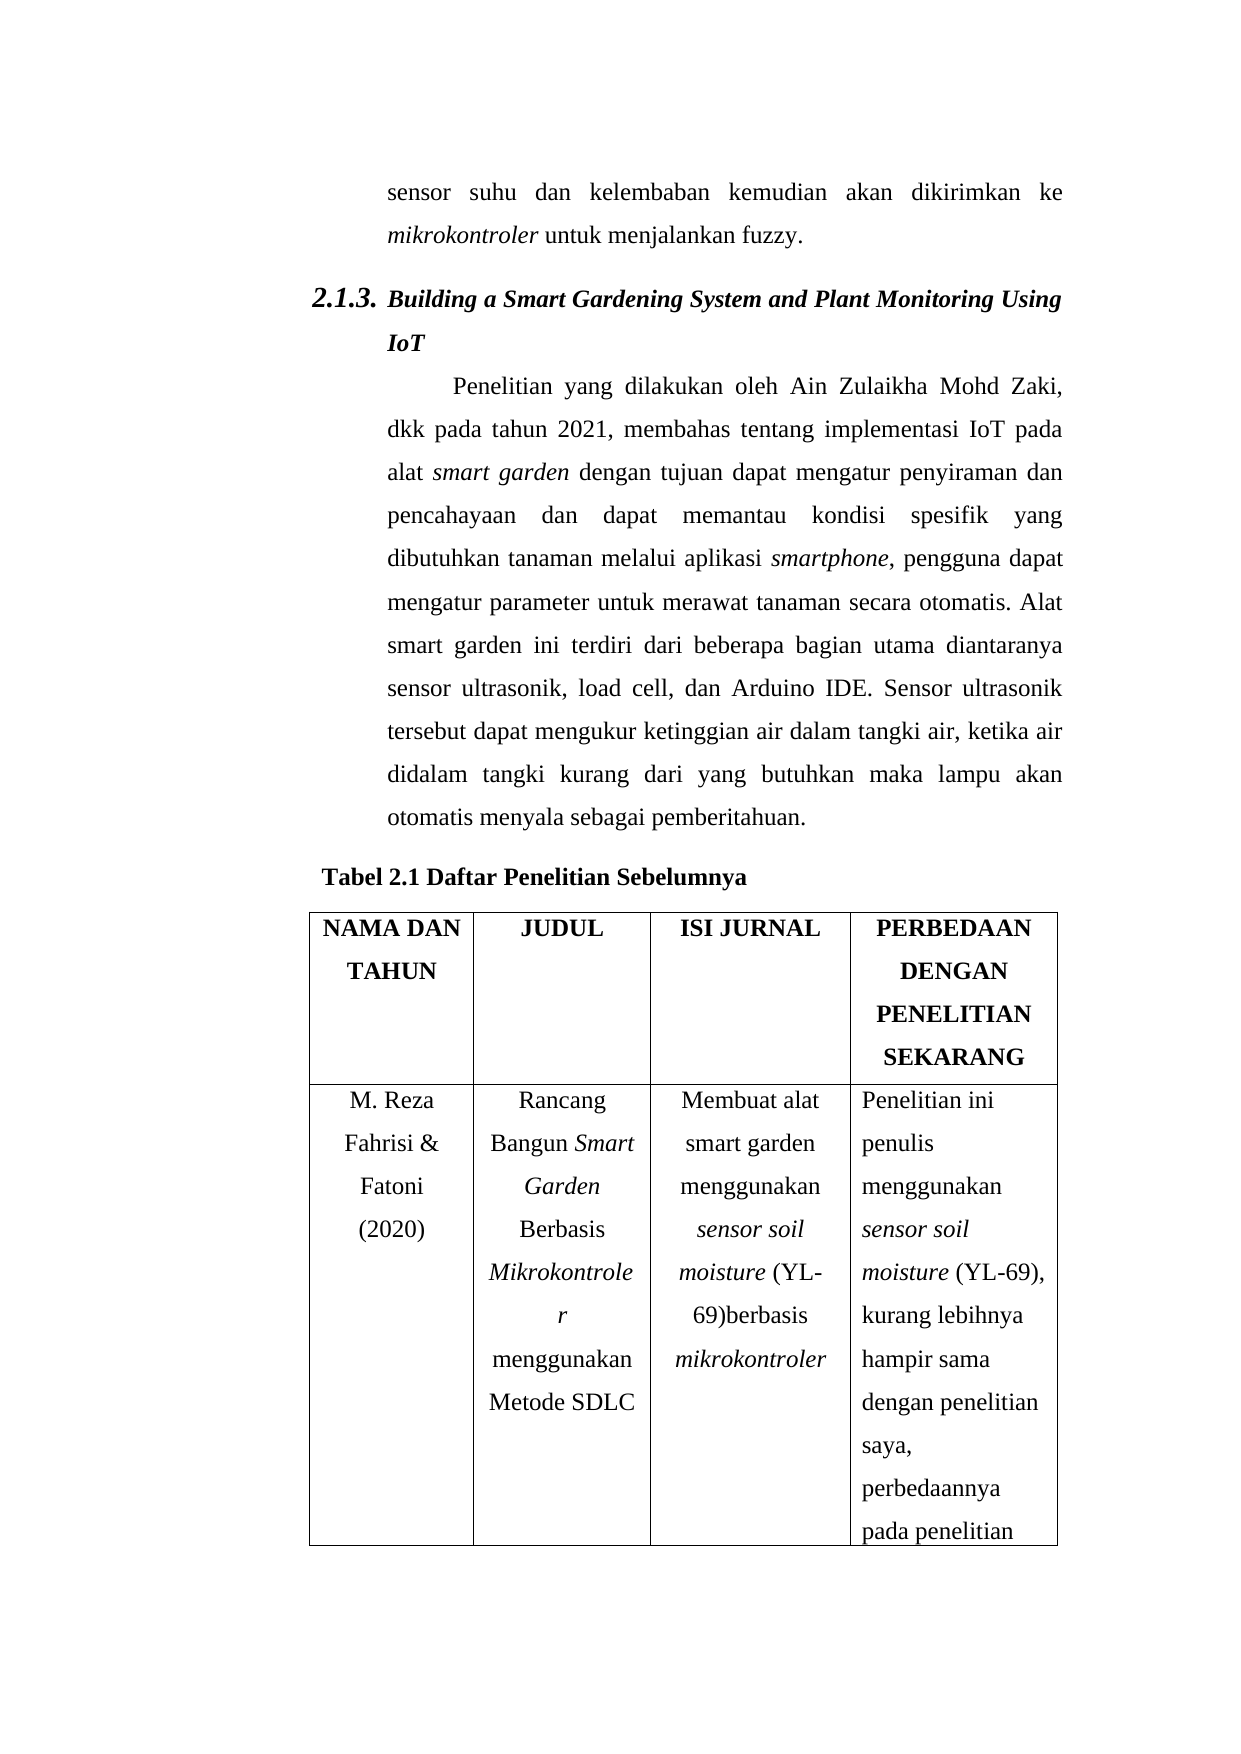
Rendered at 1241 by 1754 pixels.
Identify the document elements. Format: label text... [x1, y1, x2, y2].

subtitle Building a Smart Gardening System and Plant Monitoring Using IoT [312, 280, 1063, 357]
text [387, 177, 1063, 249]
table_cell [310, 1085, 473, 1545]
table_header PERBEDAAN DENGAN PENELITIAN SEKARANG [851, 913, 1057, 1084]
table_header ISI JURNAL [651, 913, 850, 1084]
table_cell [651, 1085, 850, 1545]
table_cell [851, 1085, 1057, 1545]
table_header JUDUL [474, 913, 650, 1084]
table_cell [474, 1085, 650, 1545]
text Tabel 2.1 Daftar Penelitian Sebelumnya [237, 862, 1063, 891]
table_header NAMA DAN TAHUN [310, 913, 473, 1084]
text Penelitian yang dilakukan oleh Ain Zulaikha Mohd Zaki, dkk pada tahun 2021, membahas tentang implementasi IoT pada alat smart garden dengan tujuan dapat mengatur penyiraman dan pencahayaan dan dapat memantau kondisi spesifik yang dibutuhkan tanaman melalui aplikasi smartphone, pengguna dapat mengatur parameter untuk merawat tanaman secara otomatis. Alat smart garden ini terdiri dari beberapa bagian utama diantaranya sensor ultrasonik, load cell, dan Arduino IDE. Sensor ultrasonik tersebut dapat mengukur ketinggian air dalam tangki air, ketika air didalam tangki kurang dari yang butuhkan maka lampu akan otomatis menyala sebagai pemberitahuan. [387, 371, 1063, 831]
